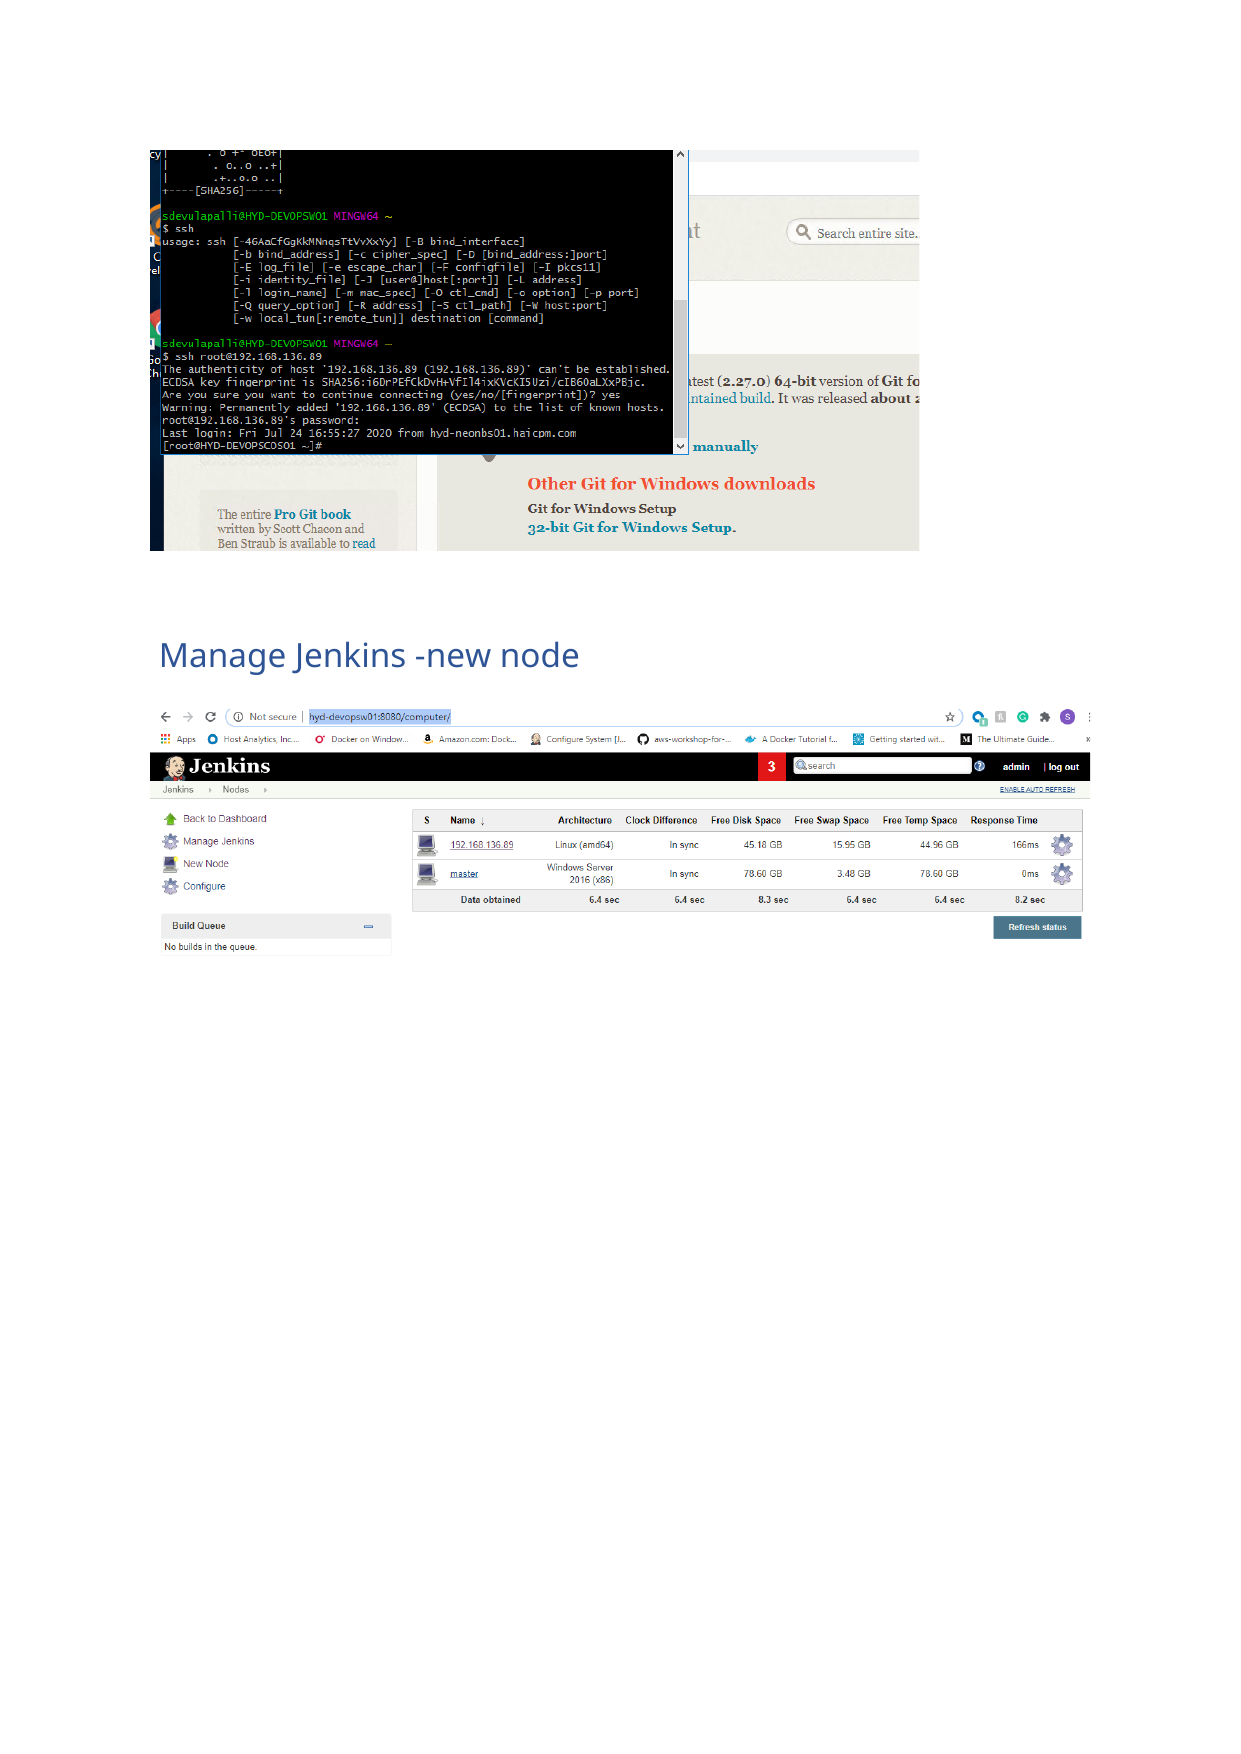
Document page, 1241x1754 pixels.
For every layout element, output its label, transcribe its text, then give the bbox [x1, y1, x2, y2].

picture [150, 150, 920, 551]
subtitle Manage Jenkins -new node [150, 632, 1090, 677]
picture [150, 709, 1091, 963]
